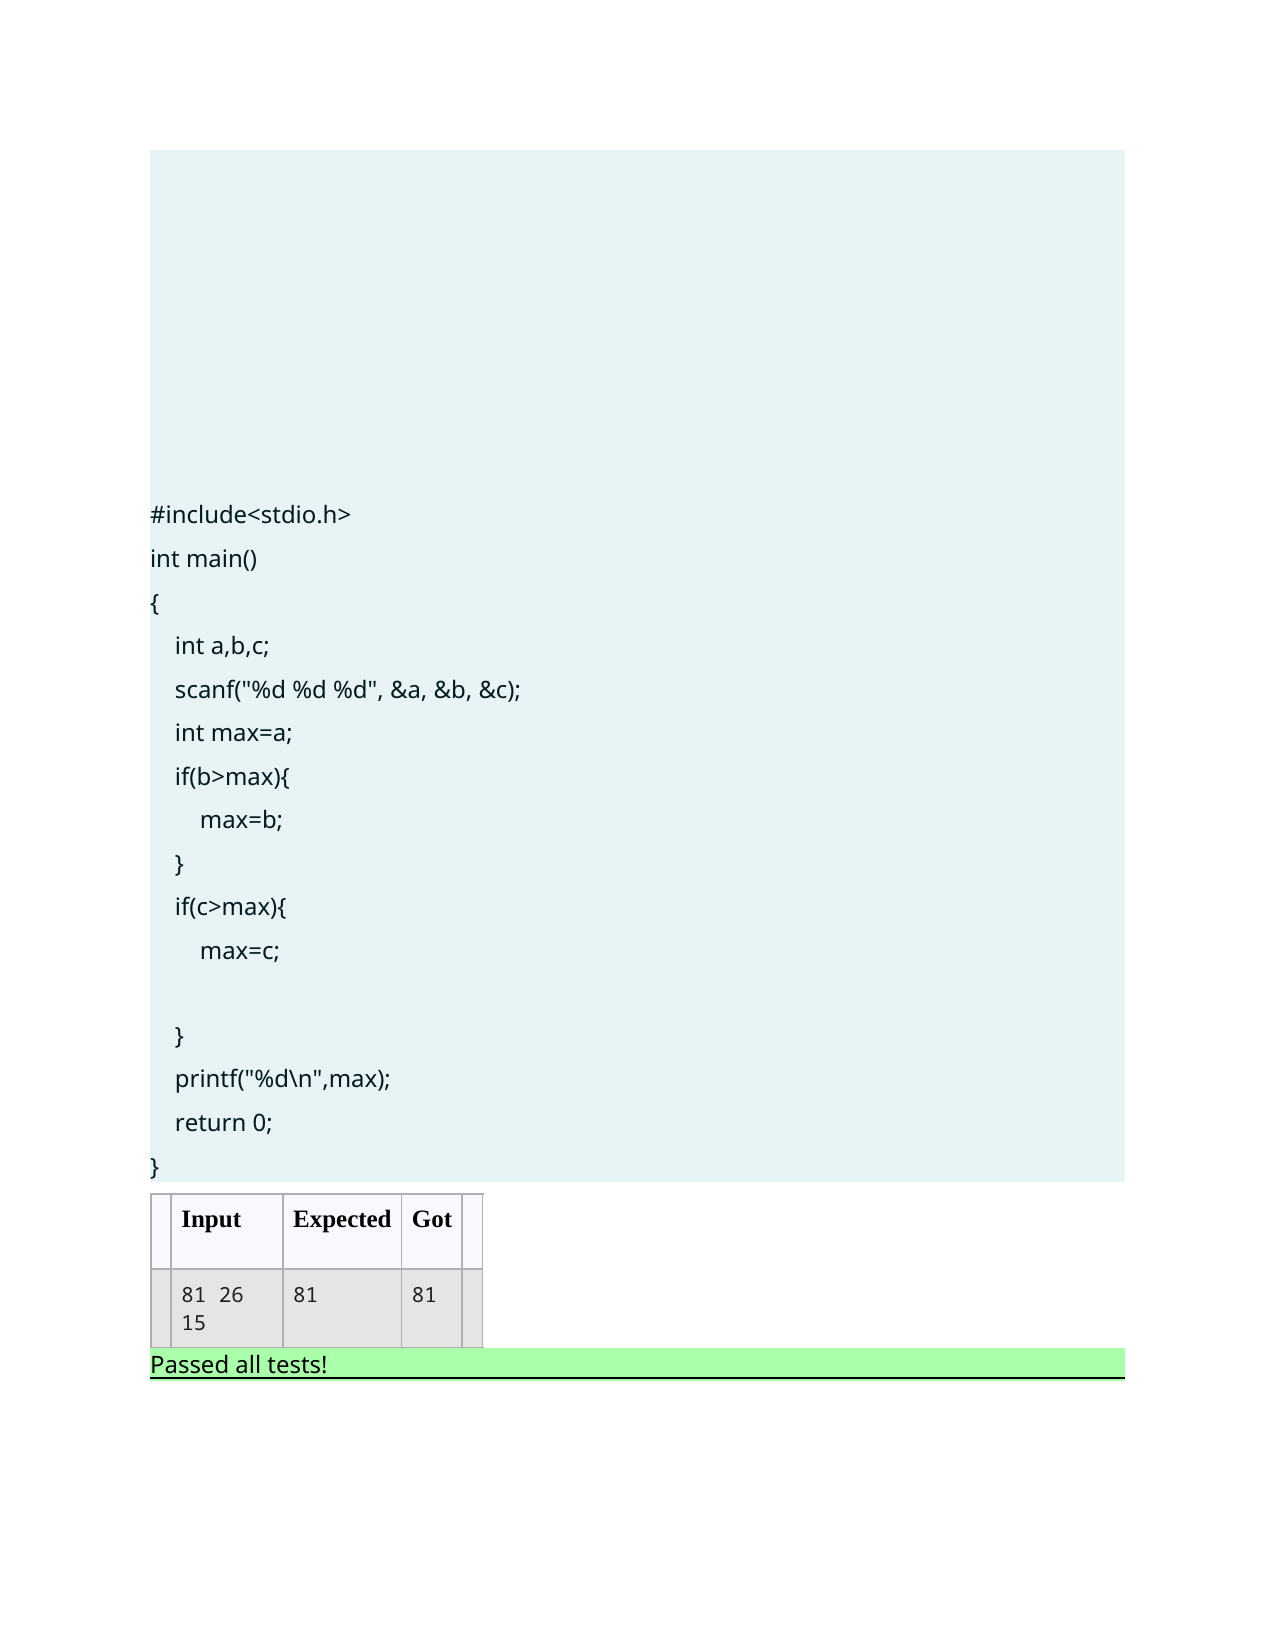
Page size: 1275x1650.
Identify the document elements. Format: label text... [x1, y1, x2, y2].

table_cell [463, 1270, 482, 1347]
text #include<stdio.h> [150, 498, 1125, 531]
text if(c>max){ [150, 890, 1125, 923]
text max=c; [150, 934, 1125, 966]
text scanf("%d %d %d", &a, &b, &c); [150, 672, 1125, 705]
text return 0; [150, 1106, 1125, 1138]
text if(b>max){ [150, 759, 1125, 792]
table_cell 81 [402, 1270, 461, 1347]
text int a,b,c; [150, 629, 1125, 662]
text { [150, 585, 1125, 618]
table_cell [152, 1270, 170, 1347]
table_header Expected [284, 1195, 401, 1268]
text int max=a; [150, 716, 1125, 749]
table_header Input [172, 1195, 282, 1268]
table_cell 81 26 15 [172, 1270, 282, 1347]
table_header [152, 1195, 170, 1268]
text max=b; [150, 803, 1125, 836]
text Passed all tests! [150, 1348, 1125, 1377]
text int main() [150, 542, 1125, 574]
table_cell 81 [284, 1270, 401, 1347]
text } [150, 847, 1125, 879]
text printf("%d\n",max); [150, 1062, 1125, 1095]
text } [150, 1019, 1125, 1051]
table_header Got [402, 1195, 461, 1268]
table_header [463, 1195, 482, 1268]
text } [150, 1149, 1125, 1182]
